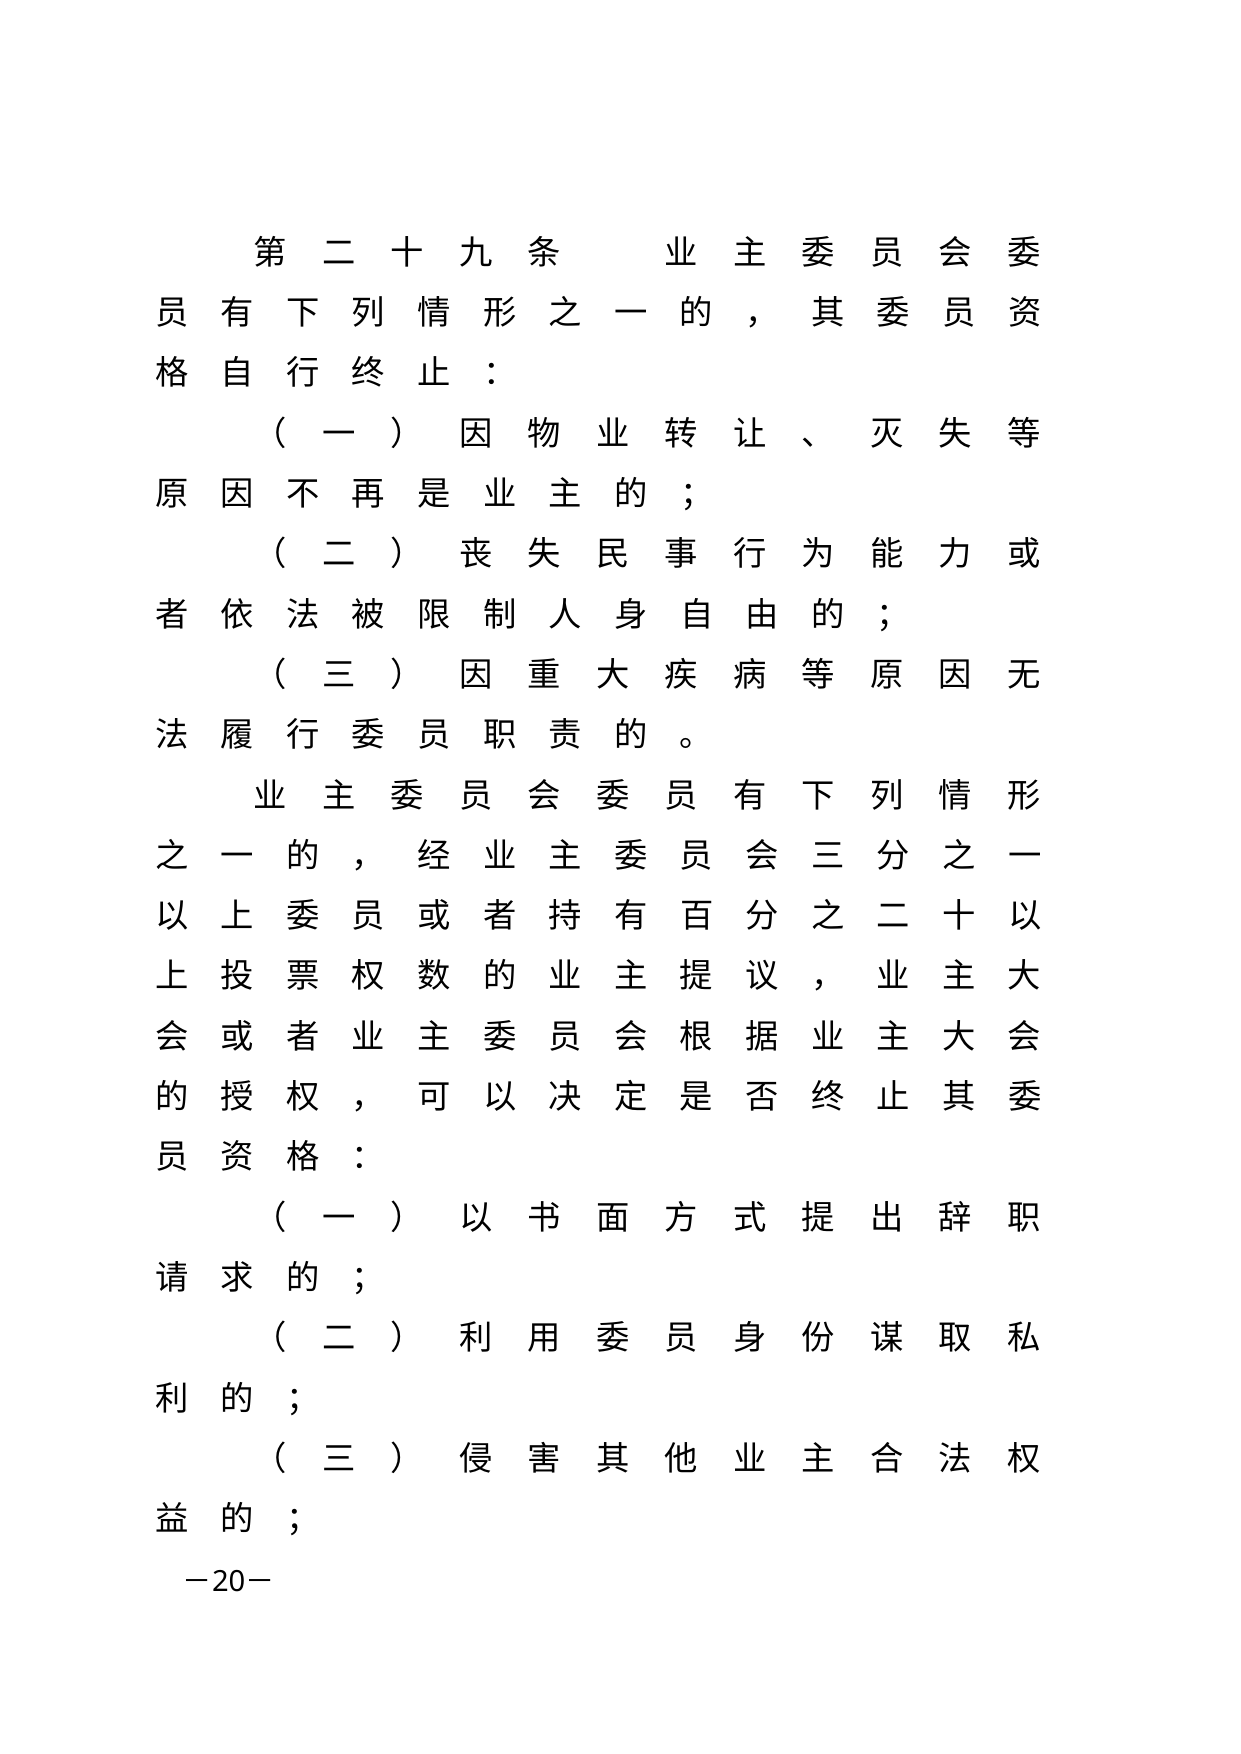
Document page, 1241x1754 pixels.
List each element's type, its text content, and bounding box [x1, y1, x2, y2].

text （一）以书面方式提出辞职请求的； [155, 1184, 1073, 1305]
text （三）因重大疾病等原因无法履行委员职责的。 [155, 642, 1073, 762]
text （二）丧失民事行为能力或者依法被限制人身自由的； [155, 521, 1073, 642]
text （三）侵害其他业主合法权益的； [155, 1426, 1073, 1546]
text （二）利用委员身份谋取私利的； [155, 1305, 1073, 1426]
text 业主委员会委员有下列情形之一的，经业主委员会三分之一以上委员或者持有百分之二十以上投票权数的业主提议，业主大会或者业主委员会根据业主大会的授权，可以决定是否终止其委员资格： [155, 762, 1073, 1184]
text 第二十九条 业主委员会委员有下列情形之一的，其委员资格自行终止： [155, 219, 1073, 400]
text （一）因物业转让、灭失等原因不再是业主的； [155, 400, 1073, 521]
